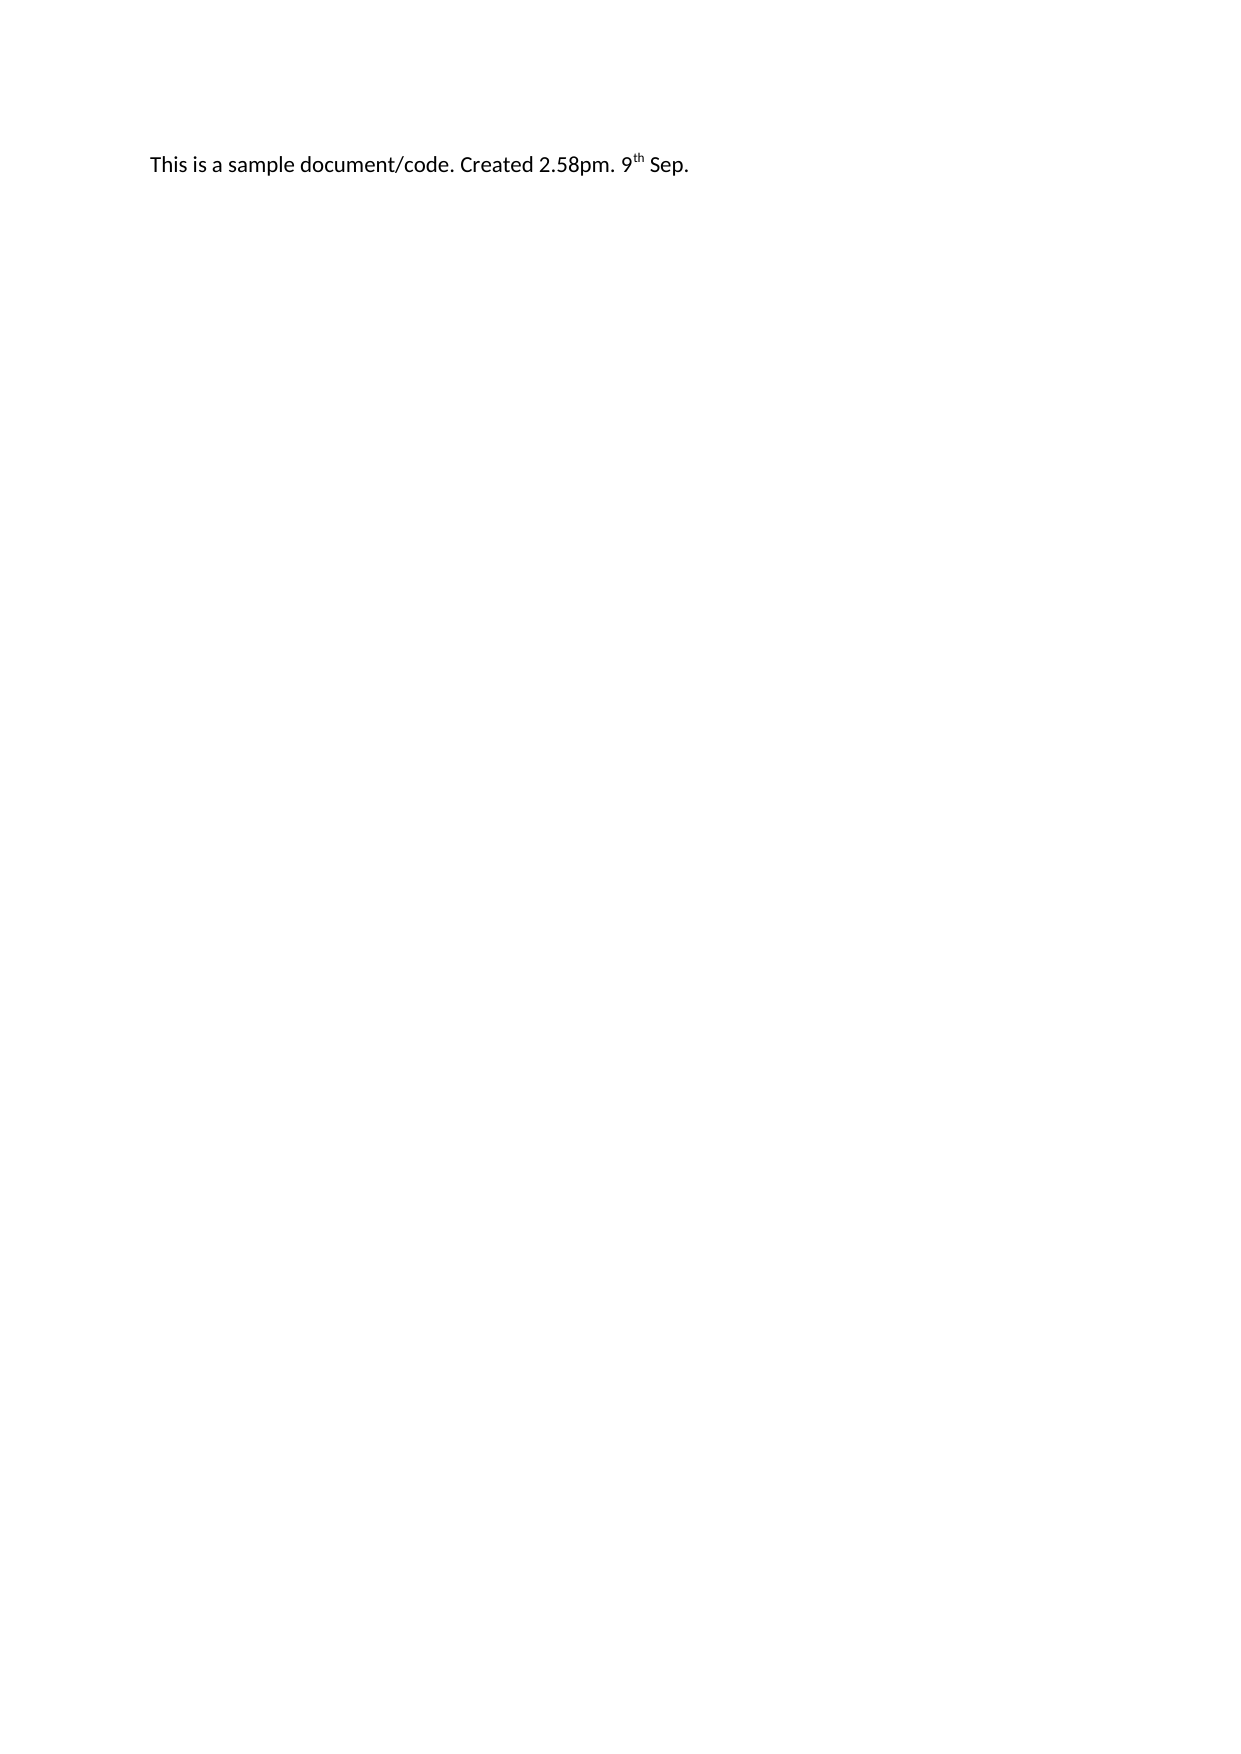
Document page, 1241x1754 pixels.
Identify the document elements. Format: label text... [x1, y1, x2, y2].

text This is a sample document/code. Created 2.58pm. 9th Sep. [150, 150, 1090, 178]
